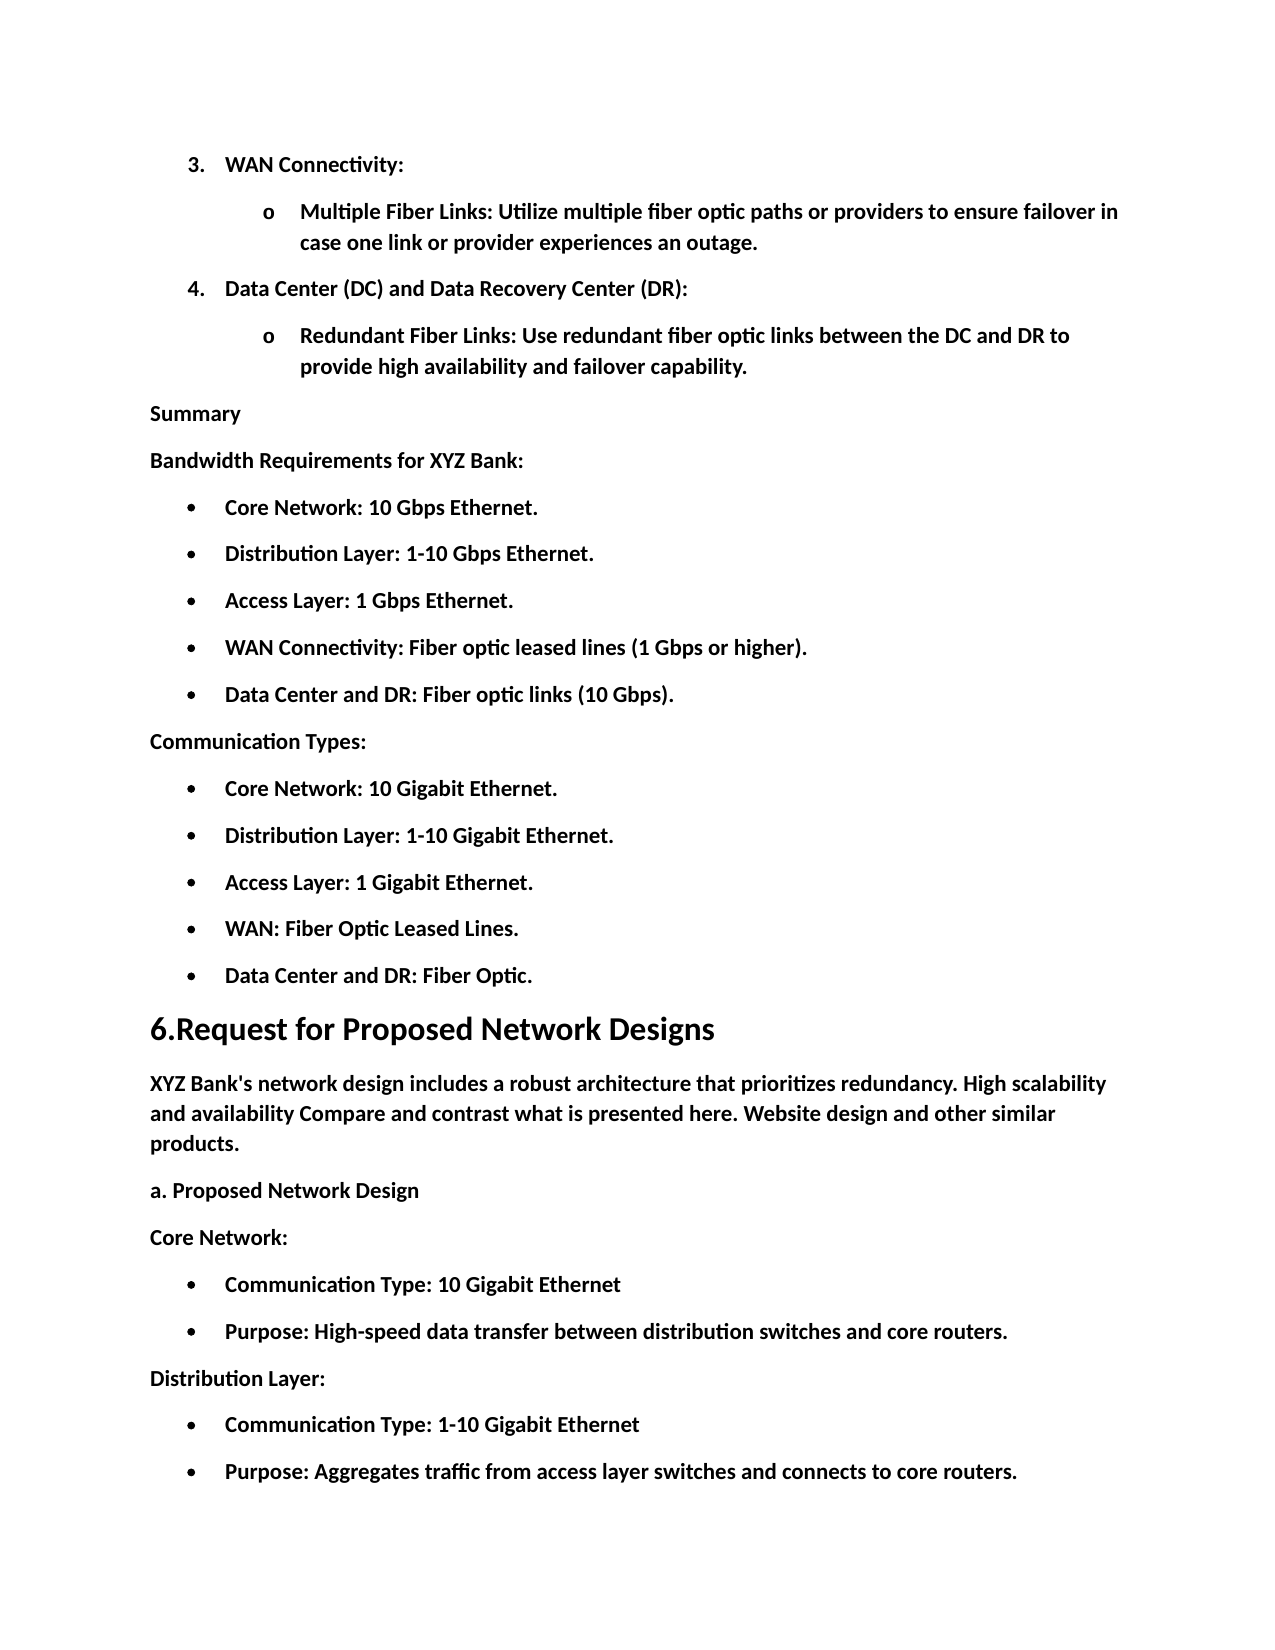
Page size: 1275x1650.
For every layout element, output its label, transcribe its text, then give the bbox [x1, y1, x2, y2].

list Access Layer: 1 Gigabit Ethernet. [187, 868, 1125, 896]
list Distribution Layer: 1-10 Gbps Ethernet. [187, 539, 1125, 568]
list Communication Type: 1-10 Gigabit Ethernet [187, 1411, 1125, 1439]
list Communication Type: 10 Gigabit Ethernet [187, 1270, 1125, 1298]
text Distribution Layer: [150, 1364, 1125, 1392]
text a. Proposed Network Design [150, 1176, 1125, 1204]
text Summary [150, 399, 1125, 427]
list Access Layer: 1 Gbps Ethernet. [187, 586, 1125, 614]
list Data Center and DR: Fiber optic links (10 Gbps). [187, 680, 1125, 708]
list Data Center (DC) and Data Recovery Center (DR): [187, 274, 1125, 302]
list WAN Connectivity: Fiber optic leased lines (1 Gbps or higher). [187, 633, 1125, 661]
text Communication Types: [150, 727, 1125, 755]
list Purpose: High-speed data transfer between distribution switches and core routers. [187, 1317, 1125, 1345]
text 6.Request for Proposed Network Designs [150, 1008, 1125, 1049]
list Multiple Fiber Links: Utilize multiple fiber optic paths or providers to ensure failover in case one link or provider experiences an outage. [262, 197, 1125, 256]
text XYZ Bank's network design includes a robust architecture that prioritizes redundancy. High scalability and availability Compare and contrast what is presented here. Website design and other similar products. [150, 1069, 1125, 1157]
list Purpose: Aggregates traffic from access layer switches and connects to core routers. [187, 1457, 1125, 1486]
list Redundant Fiber Links: Use redundant fiber optic links between the DC and DR to provide high availability and failover capability. [262, 321, 1125, 380]
list Distribution Layer: 1-10 Gigabit Ethernet. [187, 821, 1125, 849]
list Data Center and DR: Fiber Optic. [187, 961, 1125, 989]
text Bandwidth Requirements for XYZ Bank: [150, 446, 1125, 474]
list WAN: Fiber Optic Leased Lines. [187, 914, 1125, 943]
list Core Network: 10 Gigabit Ethernet. [187, 774, 1125, 802]
list Core Network: 10 Gbps Ethernet. [187, 493, 1125, 521]
list WAN Connectivity: [187, 150, 1125, 178]
text Core Network: [150, 1223, 1125, 1251]
